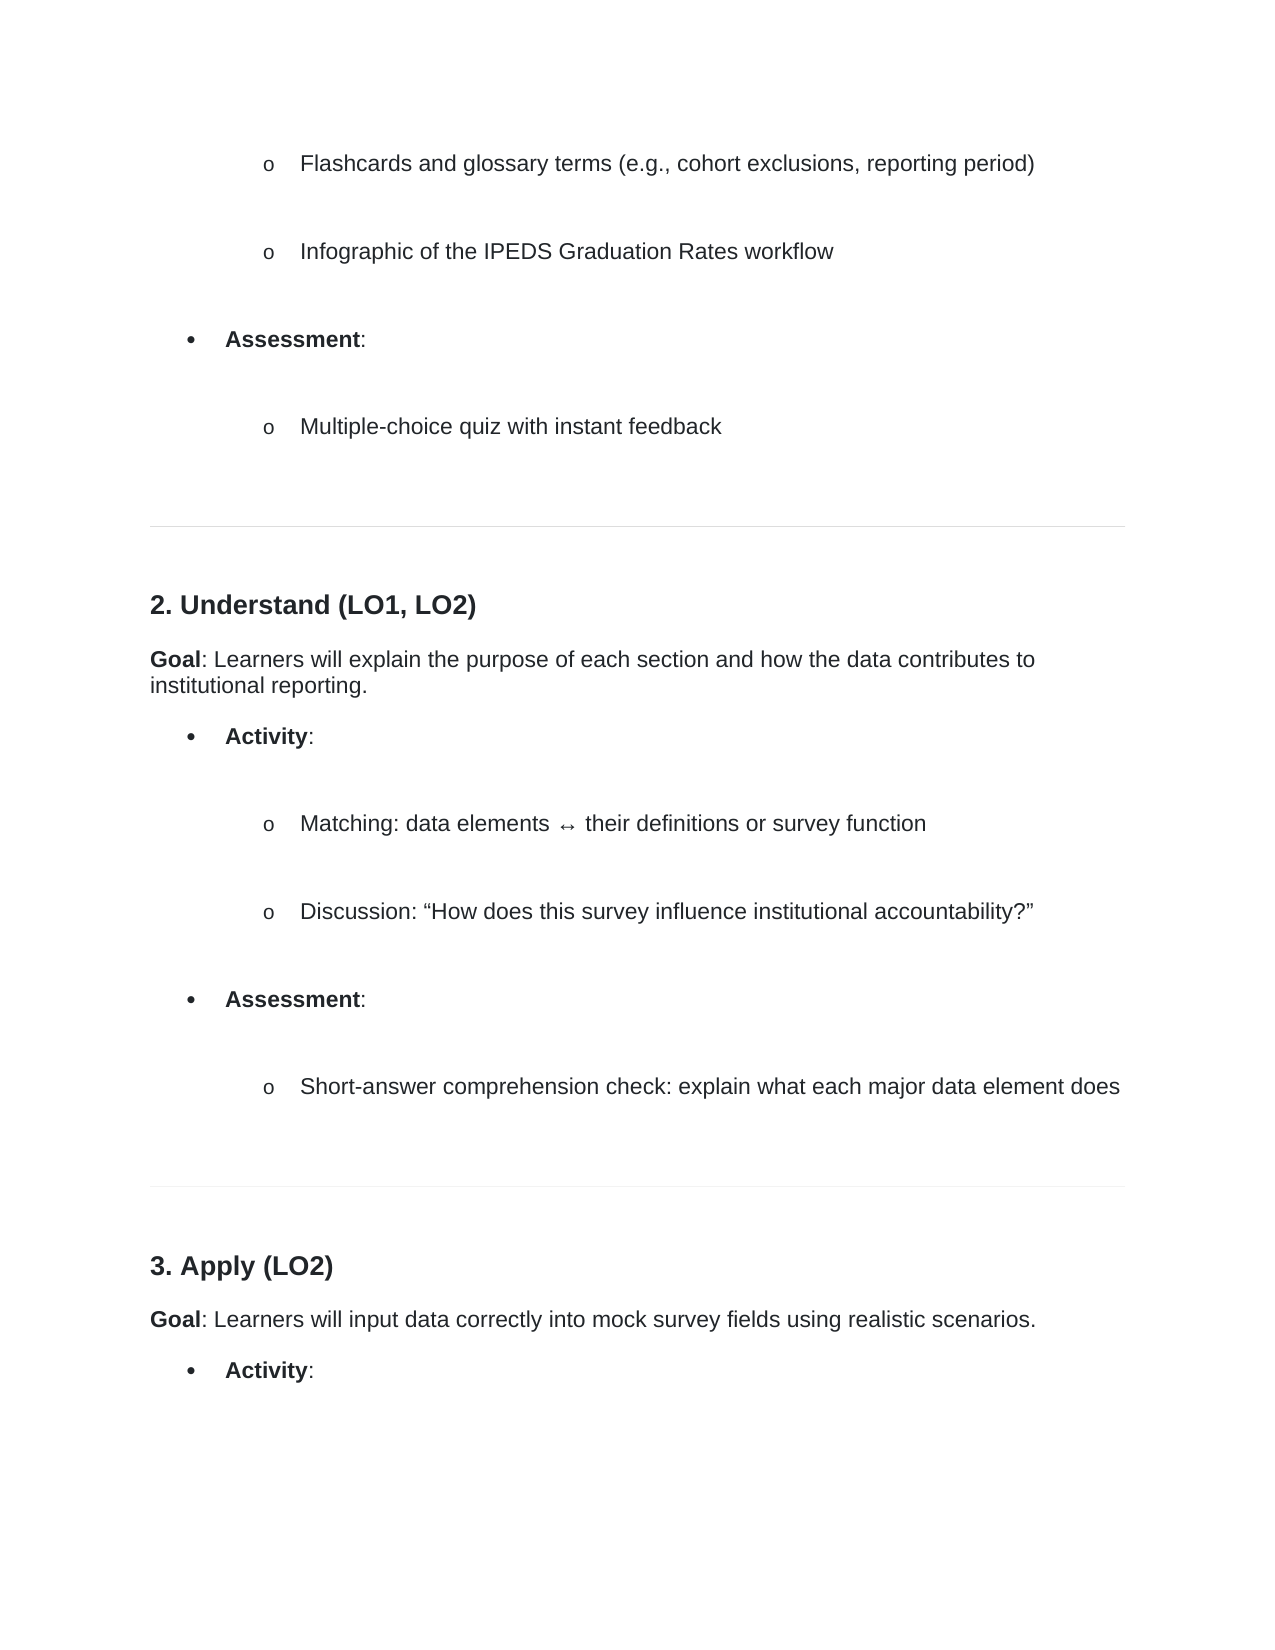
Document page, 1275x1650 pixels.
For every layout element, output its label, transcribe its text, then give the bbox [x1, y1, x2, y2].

list Infographic of the IPEDS Graduation Rates workflow [262, 238, 1125, 326]
list Short-answer comprehension check: explain what each major data element does [262, 1073, 1125, 1161]
list Activity: [187, 1357, 1125, 1444]
text Goal: Learners will explain the purpose of each section and how the data contributes to institutional reporting. [150, 646, 1125, 698]
list Activity: [187, 723, 1125, 810]
list Assessment: [187, 986, 1125, 1073]
text Goal: Learners will input data correctly into mock survey fields using realistic scenarios. [150, 1306, 1125, 1332]
list Flashcards and glossary terms (e.g., cohort exclusions, reporting period) [262, 150, 1125, 238]
list Discussion: “How does this survey influence institutional accountability?” [262, 898, 1125, 986]
text 2. Understand (LO1, LO2) [150, 589, 1125, 621]
list Matching: data elements ↔ their definitions or survey function [262, 810, 1125, 898]
list Multiple-choice quiz with instant feedback [262, 413, 1125, 501]
list Assessment: [187, 326, 1125, 413]
text 3. Apply (LO2) [150, 1249, 1125, 1281]
